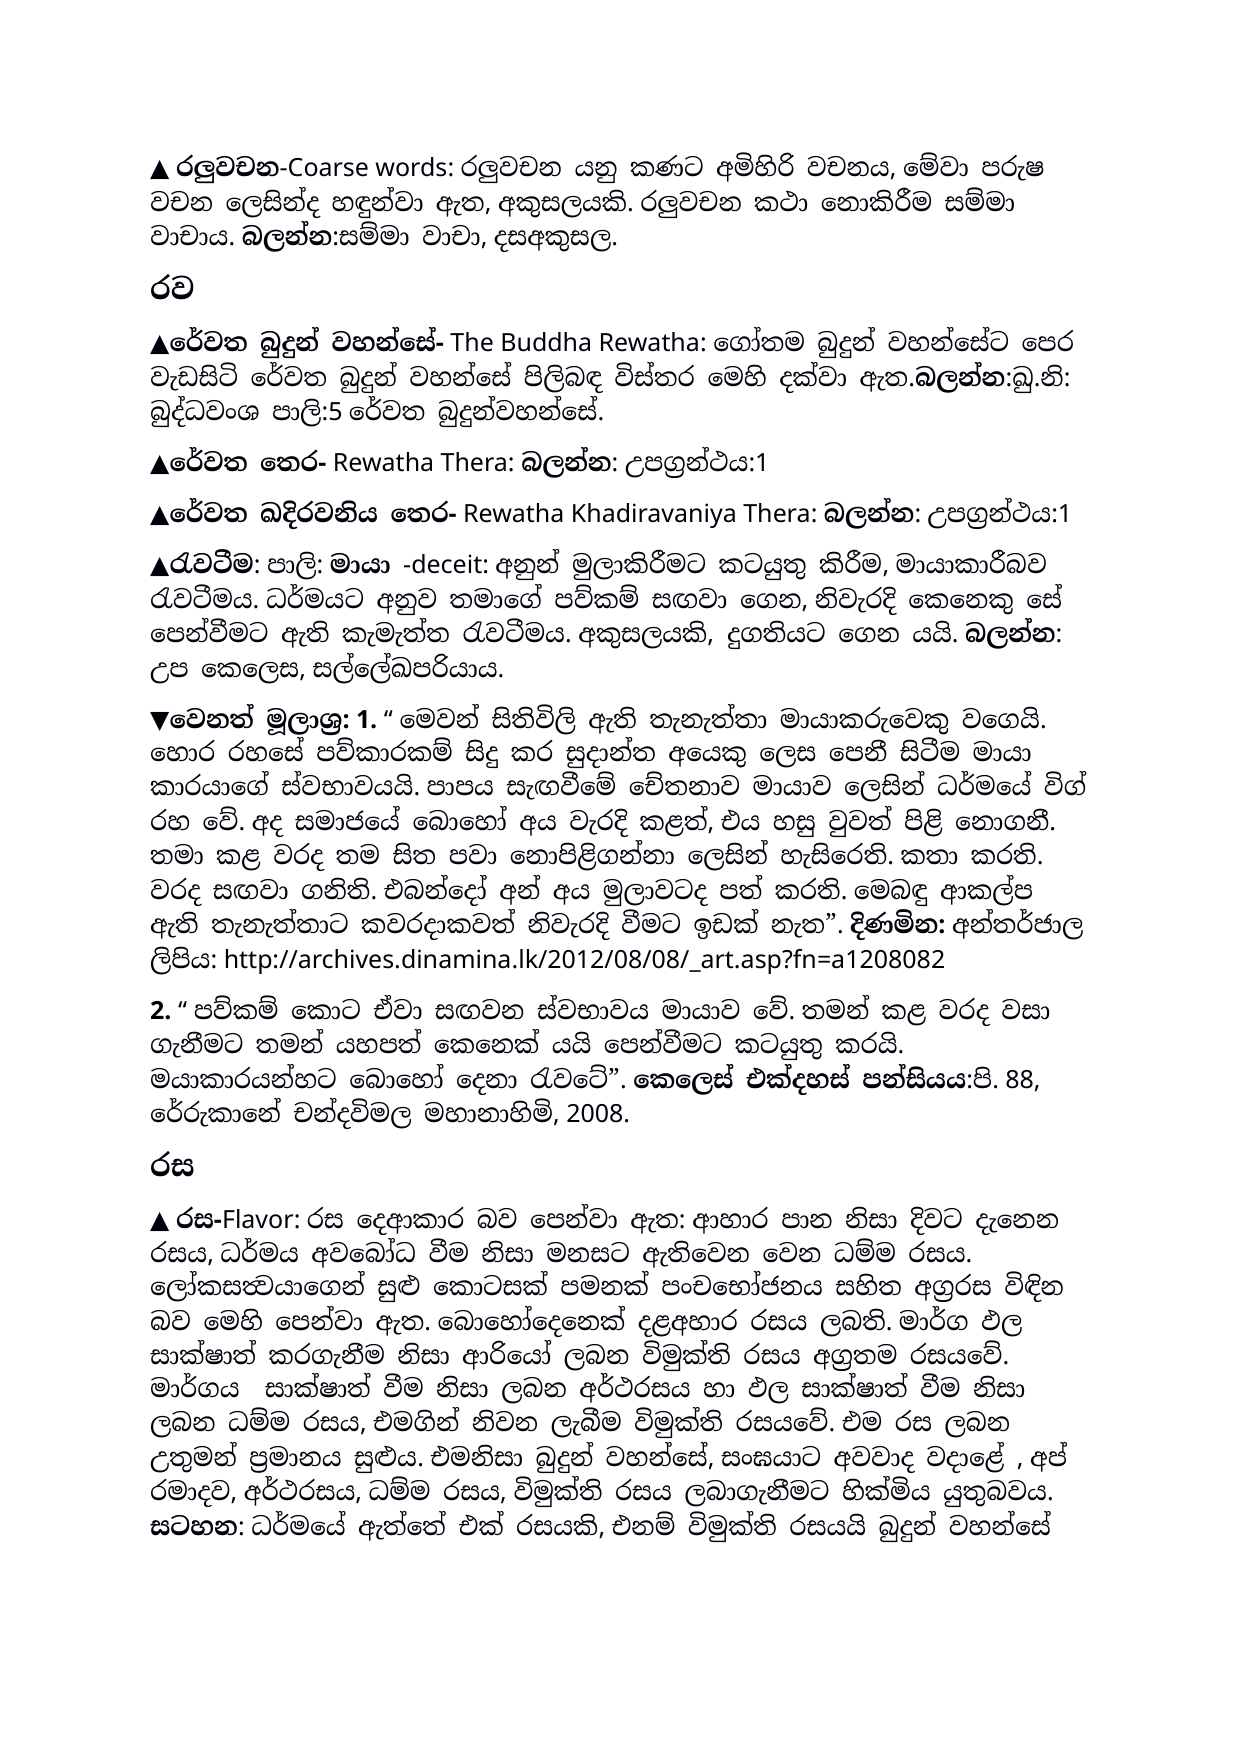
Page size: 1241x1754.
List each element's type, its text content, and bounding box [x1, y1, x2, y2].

text ▲ රලුවචන-Coarse words: රලුවචන යනු කණට අමිහිරි වචනය, මේවා පරුෂ වචන ලෙසින්ද හඳුන්වා ඇත, අකුසලයකි. රලුවචන කථා නොකිරීම සම්මා වාචාය. බලන්න:සම්මා වාචා, දසඅකුසල. [150, 150, 1090, 253]
text ▲රේවත තෙර- Rewatha Thera: බලන්න: උපග්‍රන්ථය:1 [150, 445, 1090, 479]
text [150, 1202, 1090, 1543]
text 2. “ පව්කම් කොට ඒවා සඟවන ස්වභාවය මායාව වේ. තමන් කළ වරද වසා ගැනීමට තමන් යහපත් කෙනෙක් යයි පෙන්වීමට කටයුතු කරයි. මයාකාරයන්හට බොහෝ දෙනා රැවටේ”. කෙලෙස් එක්දහස් පන්සියය:පි. 88, රේරුකානේ චන්දවිමල මහානාහිමි, 2008. [150, 992, 1090, 1130]
text ▲රේවත බුදුන් වහන්සේ- The Buddha Rewatha: ගෝතම බුදුන් වහන්සේට පෙර වැඩසිටි රේවත බුදුන් වහන්සේ පිලිබඳ විස්තර මෙහි දක්වා ඇත.බලන්න:ඛු.නි: බුද්ධවංශ පාලි:5 රේවත බුදුන්වහන්සේ. [150, 325, 1090, 428]
text ▲රැවටීම: පාලි: මායා -deceit: අනුන් මුලාකිරීමට කටයුතු කිරීම, මායාකාරීබව රැවටීමය. ධර්මයට අනුව තමාගේ පව්කම් සඟවා ගෙන, නිවැරදි කෙනෙකු සේ පෙන්වීමට ඇති කැමැත්ත රැවටීමය. අකුසලයකි, දුගතියට ගෙන යයි. බලන්න: උප කෙලෙස, සල්ලේඛපරියාය. [150, 547, 1090, 685]
text ▲රේවත ඛදිරවනිය තෙර- Rewatha Khadiravaniya Thera: බලන්න: උපග්‍රන්ථය:1 [150, 496, 1090, 531]
text ▼වෙනත් මූලාශ්‍ර: 1. “ මෙවන් සිතිවිලි ඇති තැනැත්තා මායාකරුවෙකු වගෙයි. හොර රහසේ පව්කාරකම් සිදු කර සුදාන්ත අයෙකු ලෙස පෙනී සිටීම මායා කාරයාගේ ස්වභාවයයි. පාපය සැඟවීමේ චේතනාව මායාව ලෙසින් ධර්මයේ විග්‍රහ වේ. අද සමාජයේ බොහෝ අය වැරදි කළත්, එය හසු වුවත් පිළි නොගනී. තමා කළ වරද තම සිත පවා නොපිළිගන්නා ලෙසින් හැසිරෙති. කතා කරති. වරද සඟවා ගනිති. එබන්දෝ අන් අය මුලාවටද පත් කරති. මෙබඳු ආකල්ප ඇති තැනැත්තාට කවරදාකවත් නිවැරදි වීමට ඉඩක් නැත”. දිණමින: අන්තර්ජාල ලිපිය: http://archives.dinamina.lk/2012/08/08/_art.asp?fn=a1208082 [150, 702, 1090, 976]
text රස [150, 1147, 1090, 1185]
text රව [150, 270, 1090, 308]
